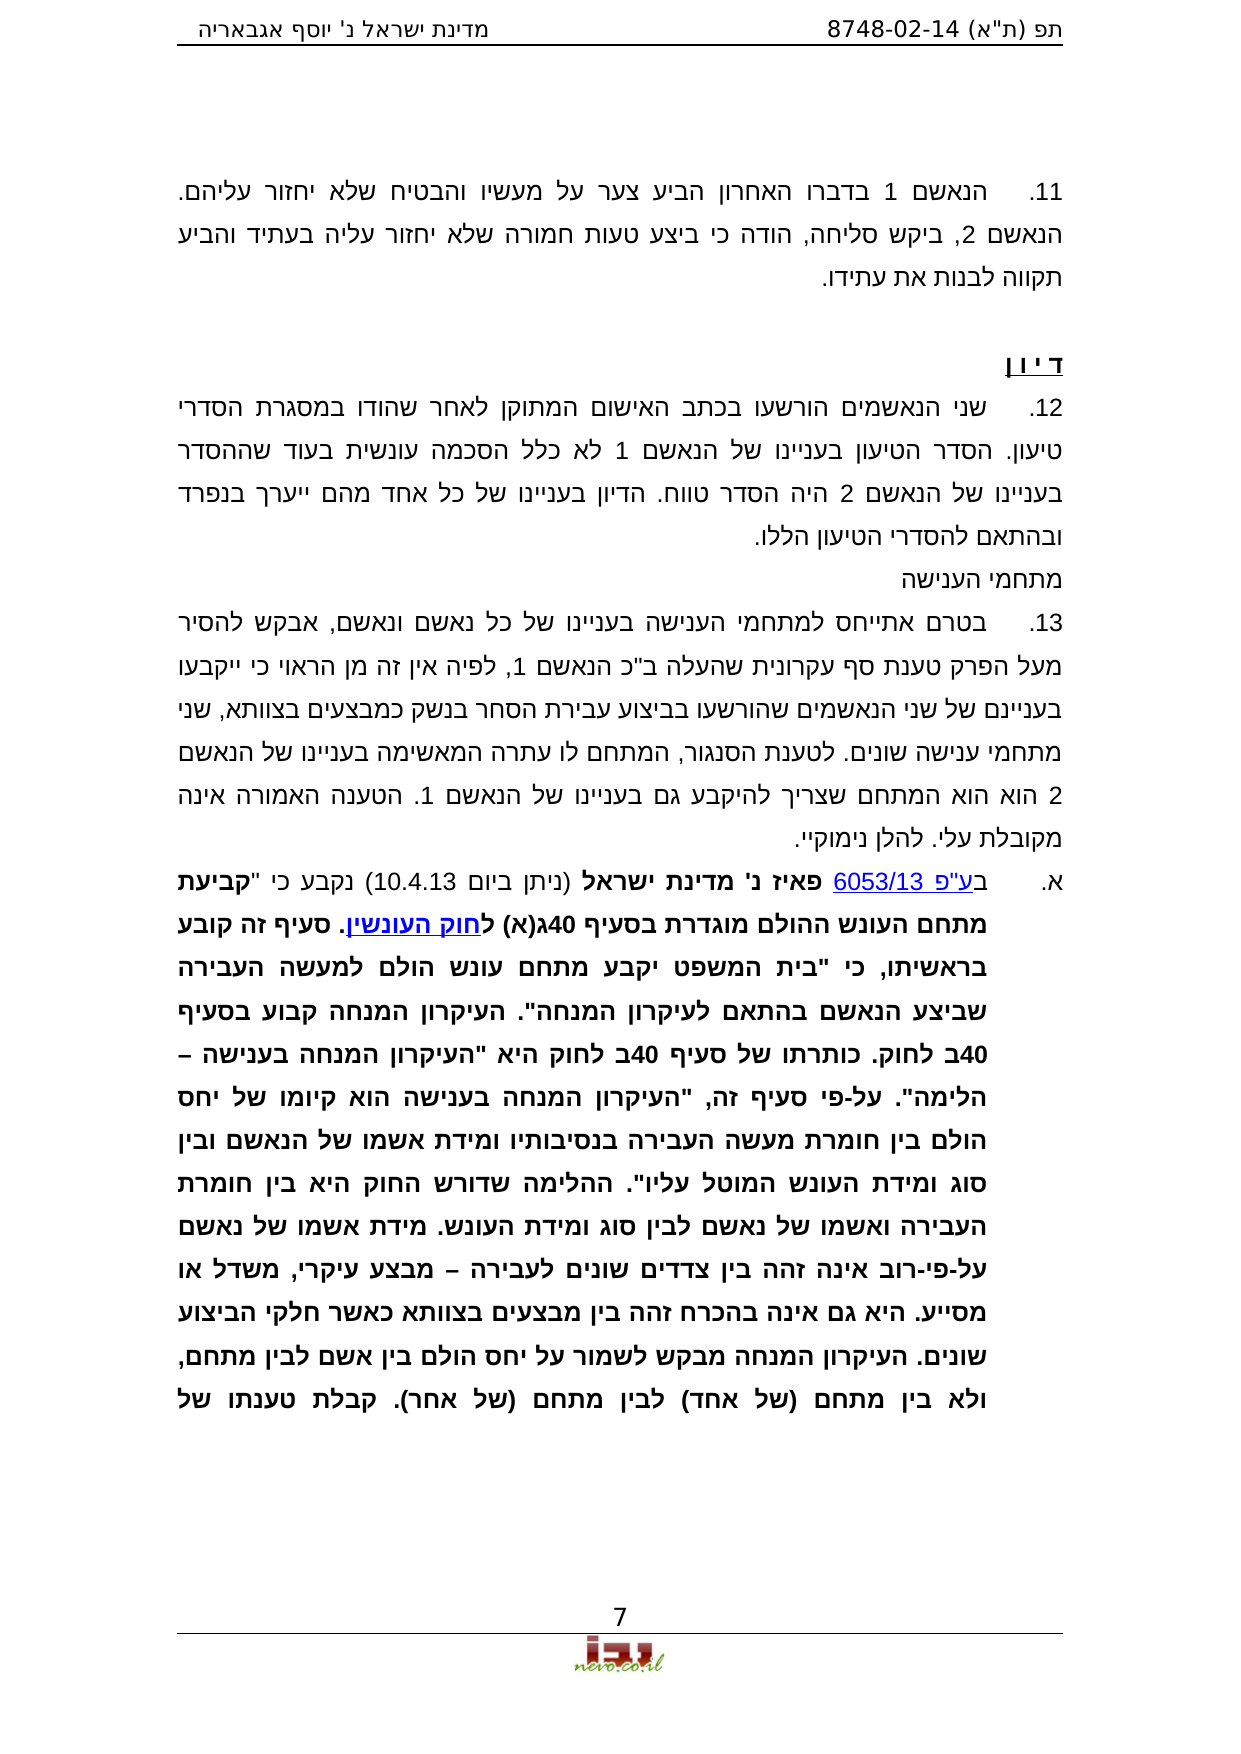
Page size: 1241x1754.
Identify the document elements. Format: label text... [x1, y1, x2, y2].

text מתחמי הענישה [177, 565, 1063, 594]
text ד י ו ן [177, 350, 1063, 378]
picture [574, 1635, 666, 1673]
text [177, 867, 1063, 1413]
text 13. בטרם אתייחס למתחמי הענישה בעניינו של כל נאשם ונאשם, אבקש להסיר מעל הפרק טענת סף עקרונית שהעלה ב"כ הנאשם 1, לפיה אין זה מן הראוי כי ייקבעו בעניינם של שני הנאשמים שהורשעו בביצוע עבירת הסחר בנשק כמבצעים בצוותא, שני מתחמי ענישה שונים. לטענת הסנגור, המתחם לו עתרה המאשימה בעניינו של הנאשם 2 הוא הוא המתחם שצריך להיקבע גם בעניינו של הנאשם 1. הטענה האמורה אינה מקובלת עלי. להלן נימוקיי. [177, 608, 1063, 853]
text 12. שני הנאשמים הורשעו בכתב האישום המתוקן לאחר שהודו במסגרת הסדרי טיעון. הסדר הטיעון בעניינו של הנאשם 1 לא כלל הסכמה עונשית בעוד שההסדר בעניינו של הנאשם 2 היה הסדר טווח. הדיון בעניינו של כל אחד מהם ייערך בנפרד ובהתאם להסדרי הטיעון הללו. [177, 393, 1063, 551]
text 11. הנאשם 1 בדברו האחרון הביע צער על מעשיו והבטיח שלא יחזור עליהם. הנאשם 2, ביקש סליחה, הודה כי ביצע טעות חמורה שלא יחזור עליה בעתיד והביע תקווה לבנות את עתידו. [177, 177, 1063, 292]
